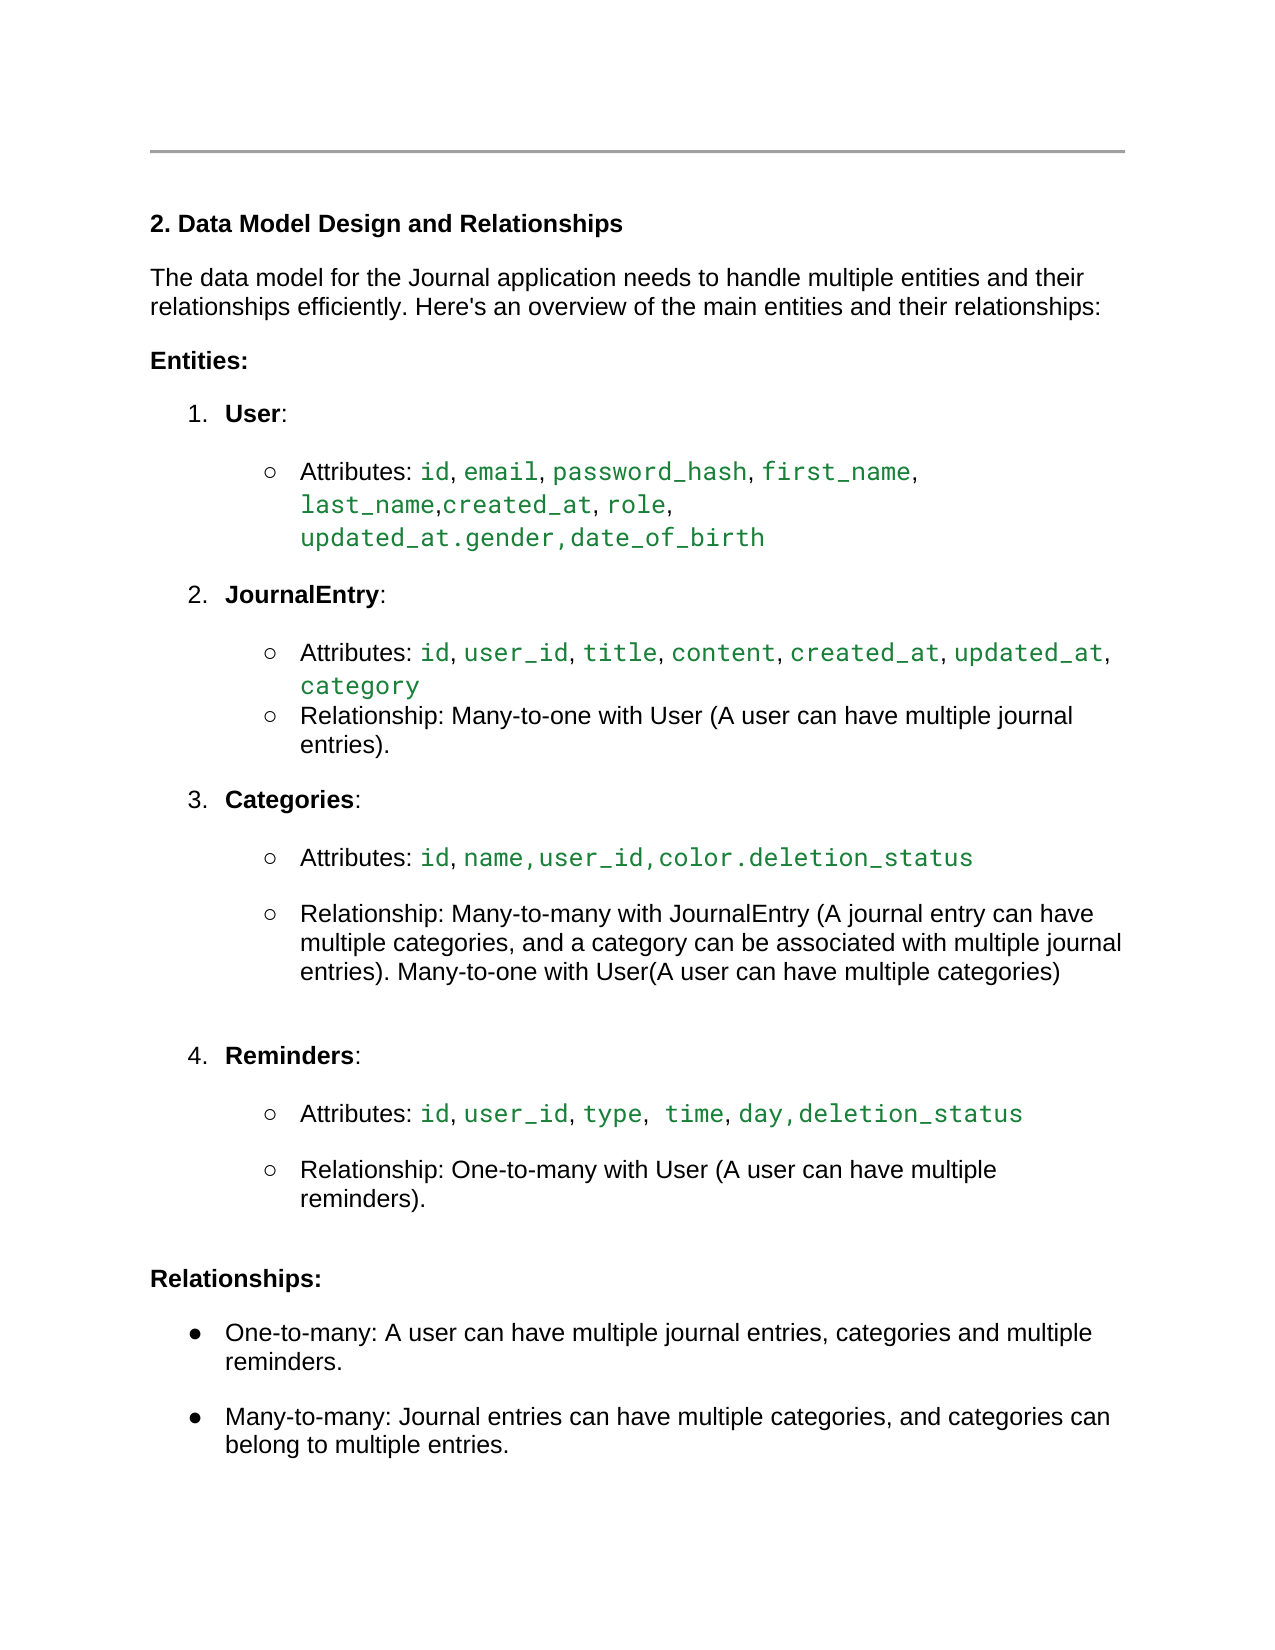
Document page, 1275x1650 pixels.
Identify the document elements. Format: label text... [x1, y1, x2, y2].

list Attributes: id, user_id, type, time, day,deletion_status [262, 1096, 1125, 1155]
list Relationship: Many-to-one with User (A user can have multiple journal entries). [262, 701, 1125, 785]
list Relationship: Many-to-many with JournalEntry (A journal entry can have multiple categories, and a category can be associated with multiple journal entries). Many-to-one with User(A user can have multiple categories) [262, 899, 1125, 1041]
list Attributes: id, user_id, title, content, created_at, updated_at, category [262, 635, 1125, 701]
subtitle Relationships: [150, 1264, 1125, 1293]
list Relationship: One-to-many with User (A user can have multiple reminders). [262, 1155, 1125, 1239]
text The data model for the Journal application needs to handle multiple entities and their relationships efficiently. Here's an overview of the main entities and their relationships: [150, 263, 1125, 321]
list Attributes: id, name,user_id,color.deletion_status [262, 840, 1125, 899]
list User: [187, 399, 1125, 454]
list JournalEntry: [187, 580, 1125, 635]
list Attributes: id, email, password_hash, first_name, last_name,created_at, role, updated_at.gender,date_of_birth [262, 454, 1125, 580]
list Reminders: [187, 1041, 1125, 1096]
list Categories: [187, 785, 1125, 840]
subtitle 2. Data Model Design and Relationships [150, 209, 1125, 238]
subtitle Entities: [150, 346, 1125, 374]
list Many-to-many: Journal entries can have multiple categories, and categories can belong to multiple entries. [187, 1402, 1125, 1486]
list One-to-many: A user can have multiple journal entries, categories and multiple reminders. [187, 1318, 1125, 1402]
